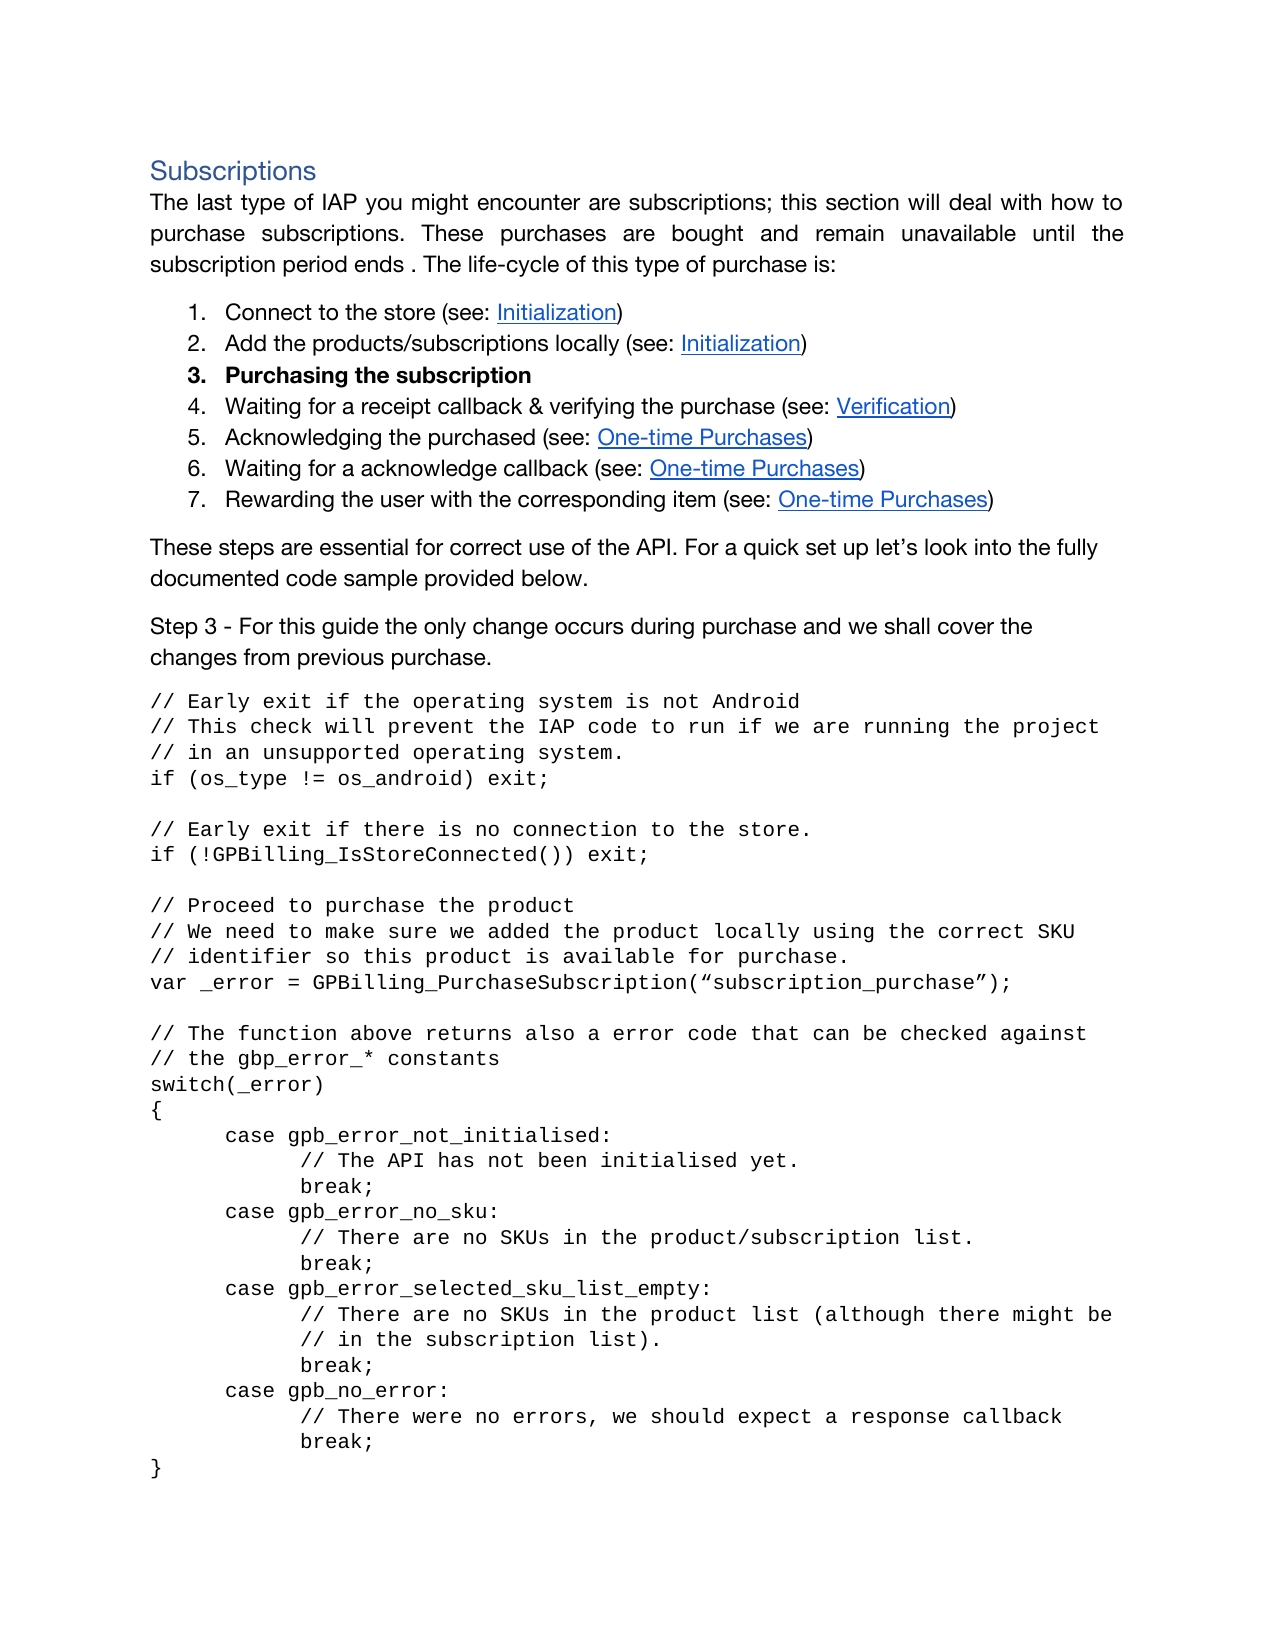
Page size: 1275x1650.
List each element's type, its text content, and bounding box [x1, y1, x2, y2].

list Waiting for a acknowledge callback (see: One-time Purchases) [187, 454, 1125, 483]
text These steps are essential for correct use of the API. For a quick set up let’s look into the fully documented code sample provided below. [150, 533, 1125, 593]
list Acknowledging the purchased (see: One-time Purchases) [187, 423, 1125, 452]
list Purchasing the subscription [187, 361, 1125, 389]
text Step 3 - For this guide the only change occurs during purchase and we shall cover the changes from previous purchase. [150, 612, 1125, 672]
list Waiting for a receipt callback & verifying the purchase (see: Verification) [187, 392, 1125, 421]
text // Early exit if the operating system is not Android // This check will prevent the IAP code to run if we are running the project // in an unsupported operating system. if (os_type != os_android) exit; // Early exit if there is no connection to the store. if (!GPBilling_IsStoreConnected()) exit; // Proceed to purchase the product // We need to make sure we added the product locally using the correct SKU // identifier so this product is available for purchase. var _error = GPBilling_PurchaseSubscription(“subscription_purchase”); // The function above returns also a error code that can be checked against // the gbp_error_* constants switch(_error) { case gpb_error_not_initialised: // The API has not been initialised yet. break; case gpb_error_no_sku: // There are no SKUs in the product/subscription list. break; case gpb_error_selected_sku_list_empty: // There are no SKUs in the product list (although there might be // in the subscription list). break; case gpb_no_error: // There were no errors, we should expect a response callback break; } [150, 691, 1125, 1480]
subtitle Subscriptions [150, 154, 1125, 188]
list Connect to the store (see: Initialization) [187, 298, 1125, 327]
text The last type of IAP you might encounter are subscriptions; this section will deal with how to purchase subscriptions. These purchases are bought and remain unavailable until the subscription period ends . The life-cycle of this type of purchase is: [150, 188, 1125, 279]
list Rewarding the user with the corresponding item (see: One-time Purchases) [187, 485, 1125, 514]
list Add the products/subscriptions locally (see: Initialization) [187, 329, 1125, 358]
